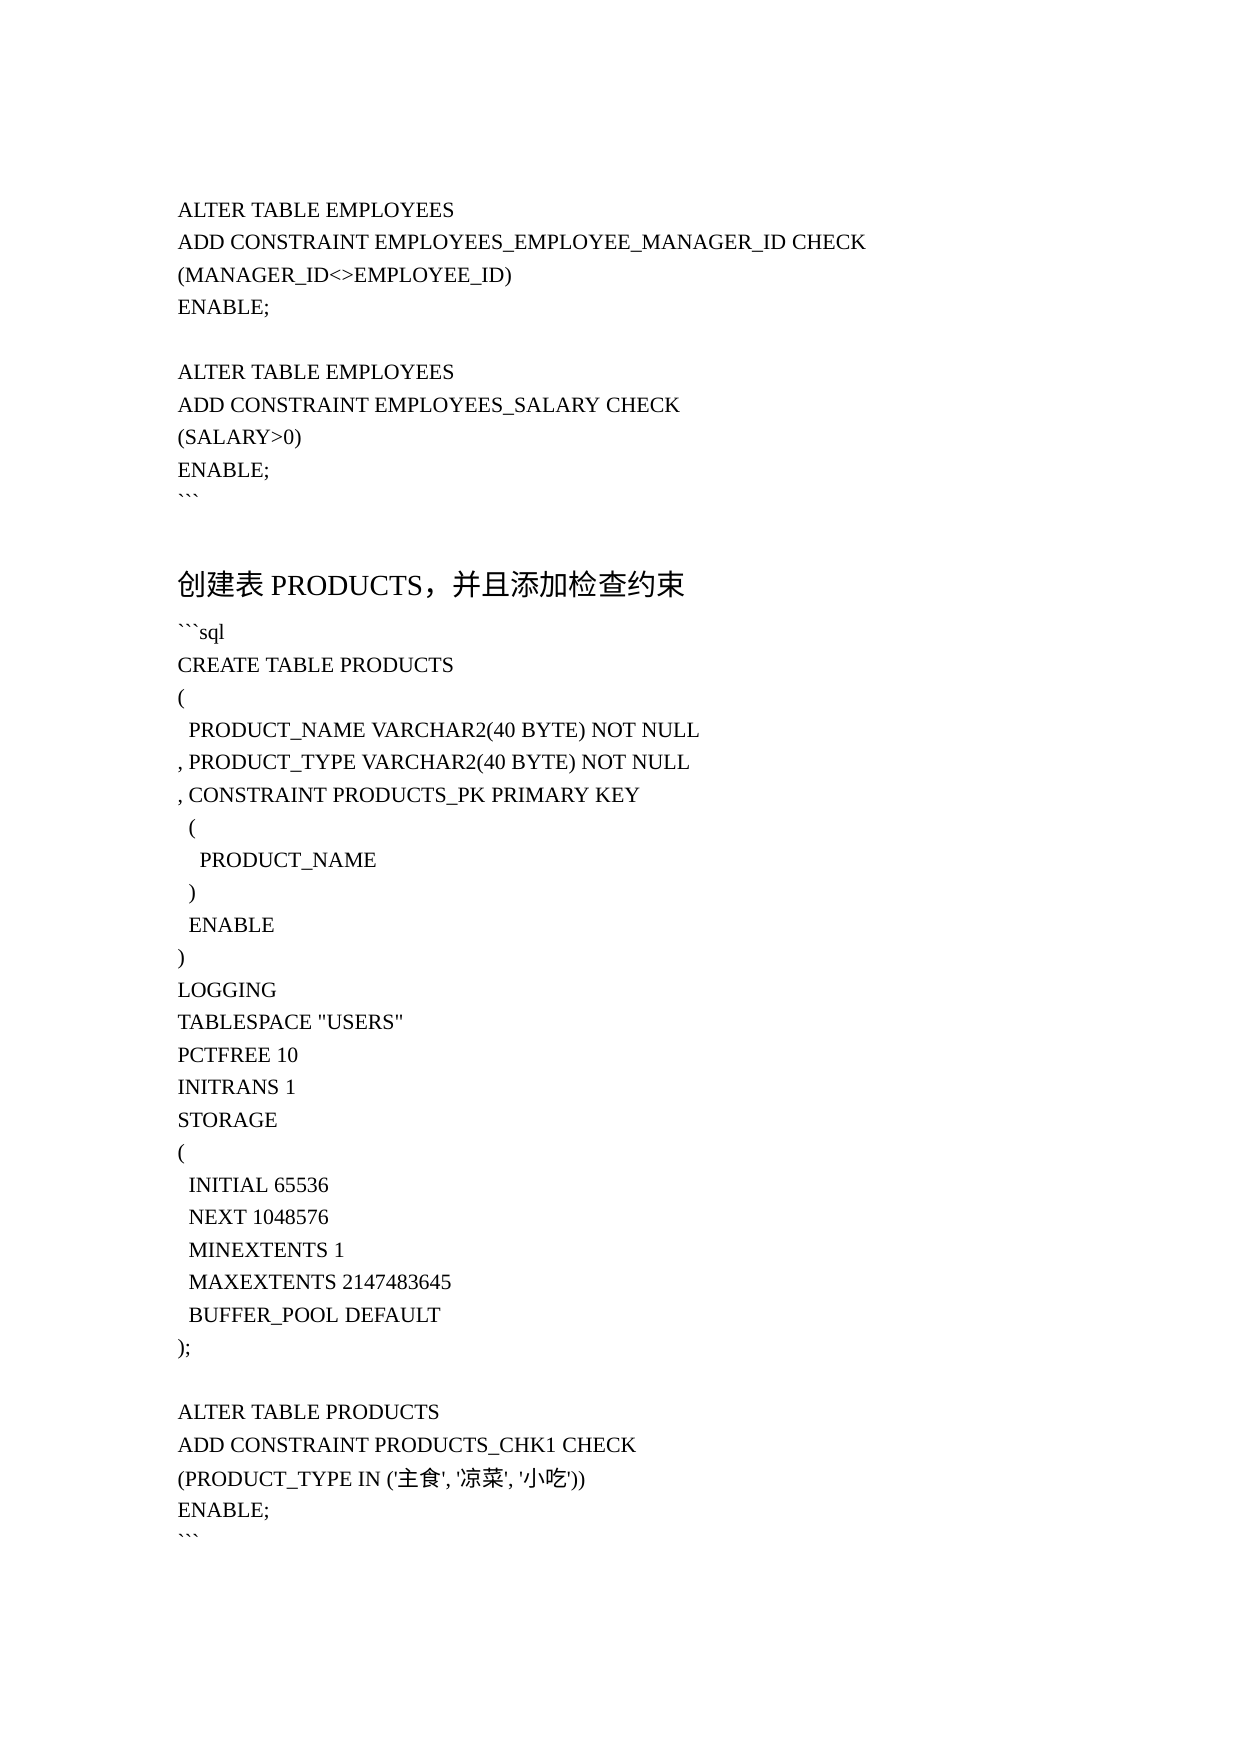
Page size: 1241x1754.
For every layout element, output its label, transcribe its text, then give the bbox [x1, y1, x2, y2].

text ADD CONSTRAINT EMPLOYEES_SALARY CHECK [177, 388, 1087, 420]
text ( [177, 680, 1087, 713]
text MINEXTENTS 1 [177, 1233, 1087, 1265]
text MAXEXTENTS 2147483645 [177, 1265, 1087, 1298]
text (PRODUCT_TYPE IN ('主食', '凉菜', '小吃')) [177, 1460, 1087, 1493]
text (SALARY>0) [177, 420, 1087, 453]
text CREATE TABLE PRODUCTS [177, 648, 1087, 680]
text PCTFREE 10 [177, 1038, 1087, 1070]
text STORAGE [177, 1103, 1087, 1135]
text ) [177, 940, 1087, 973]
text LOGGING [177, 973, 1087, 1005]
text NEXT 1048576 [177, 1200, 1087, 1233]
text ```sql [177, 615, 1087, 648]
text ( [177, 810, 1087, 843]
text BUFFER_POOL DEFAULT [177, 1298, 1087, 1330]
text ( [177, 1135, 1087, 1168]
text ENABLE; [177, 290, 1087, 323]
text ENABLE [177, 908, 1087, 940]
text PRODUCT_NAME VARCHAR2(40 BYTE) NOT NULL [177, 713, 1087, 745]
text , PRODUCT_TYPE VARCHAR2(40 BYTE) NOT NULL [177, 745, 1087, 778]
text ) [177, 875, 1087, 908]
text (MANAGER_ID<>EMPLOYEE_ID) [177, 258, 1087, 290]
text INITIAL 65536 [177, 1168, 1087, 1200]
text ALTER TABLE EMPLOYEES [177, 355, 1087, 388]
text ``` [177, 485, 1087, 518]
text TABLESPACE "USERS" [177, 1005, 1087, 1038]
text ALTER TABLE PRODUCTS [177, 1395, 1087, 1428]
text INITRANS 1 [177, 1070, 1087, 1103]
text ENABLE; [177, 453, 1087, 485]
text ADD CONSTRAINT EMPLOYEES_EMPLOYEE_MANAGER_ID CHECK [177, 225, 1087, 258]
text ``` [177, 1525, 1087, 1558]
text 创建表PRODUCTS，并且添加检查约束 [177, 550, 1087, 615]
text ENABLE; [177, 1493, 1087, 1525]
text ); [177, 1330, 1087, 1363]
text ADD CONSTRAINT PRODUCTS_CHK1 CHECK [177, 1428, 1087, 1460]
text PRODUCT_NAME [177, 843, 1087, 875]
text ALTER TABLE EMPLOYEES [177, 193, 1087, 225]
text , CONSTRAINT PRODUCTS_PK PRIMARY KEY [177, 778, 1087, 810]
